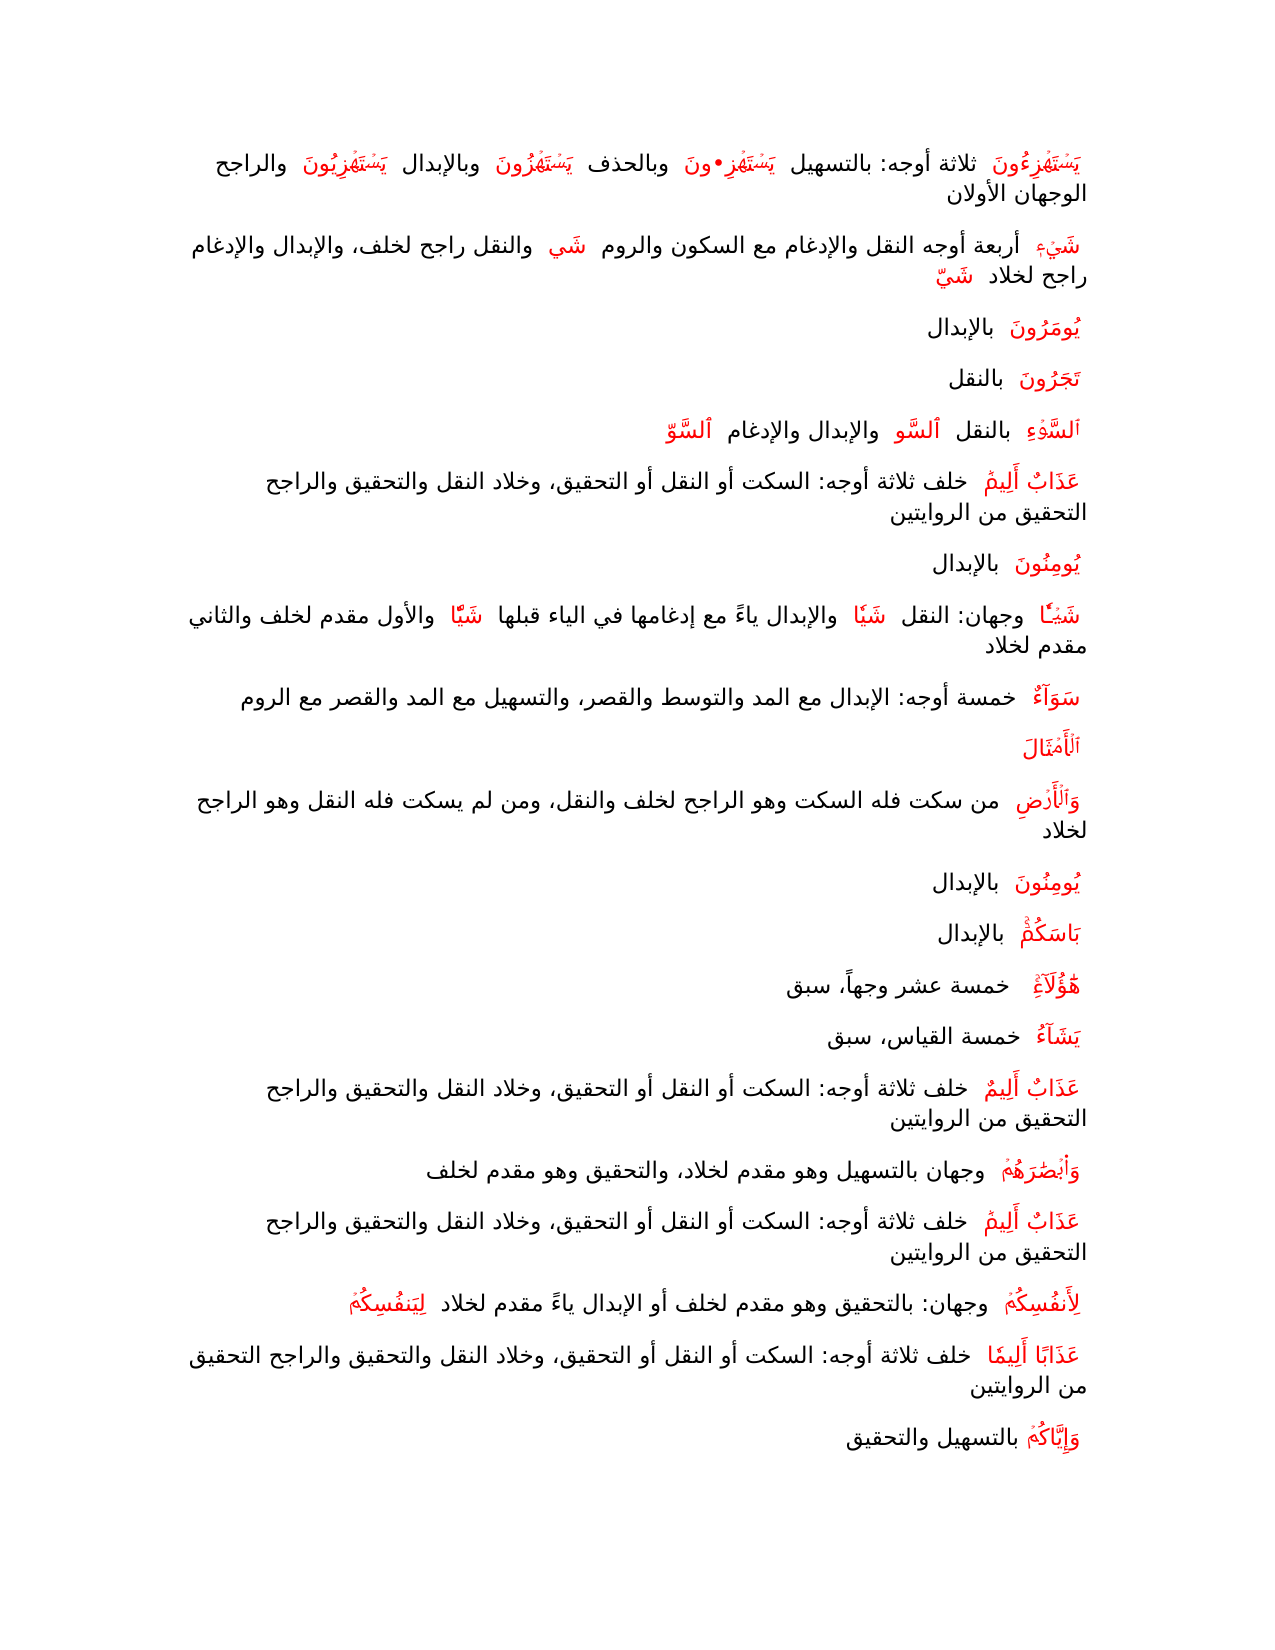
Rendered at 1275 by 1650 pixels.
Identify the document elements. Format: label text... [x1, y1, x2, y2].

text شَيۡءٖ أربعة أوجه النقل والإدغام مع السكون والروم شَي والنقل راجح لخلف، والإبدال والإدغام راجح لخلاد شَيّ [187, 232, 1087, 289]
text عَذَابٌ أَلِيمٞ خلف ثلاثة أوجه: السكت أو النقل أو التحقيق، وخلاد النقل والتحقيق والراجح التحقيق من الروايتين [187, 1208, 1087, 1266]
text يُومِنُونَ بالإبدال [187, 551, 1087, 577]
text عَذَابًا أَلِيمٗا خلف ثلاثة أوجه: السكت أو النقل أو التحقيق، وخلاد النقل والتحقيق والراجح التحقيق من الروايتين [187, 1342, 1087, 1399]
text يَشَآءُ خمسة القياس، سبق [187, 1023, 1087, 1050]
text شَيۡـٔٗا وجهان: النقل شَيٗا والإبدال ياءً مع إدغامها في الياء قبلها شَيّٗا والأول مقدم لخلف والثاني مقدم لخلاد [187, 602, 1087, 659]
text هَٰٓؤُلَآءِۚ خمسة عشر وجهاً، سبق [187, 972, 1087, 999]
text يُومَرُونَ بالإبدال [187, 314, 1087, 341]
text يُومِنُونَ بالإبدال [187, 869, 1087, 896]
text وَإِيَّاكُمۡ بالتسهيل والتحقيق [187, 1424, 1087, 1451]
text بَاسَكُمۡۚ بالإبدال [187, 921, 1087, 947]
text يَسۡتَهۡزِءُونَ ثلاثة أوجه: بالتسهيل يَسۡتَهۡزِ•ونَ وبالحذف يَسۡتَهۡزُونَ وبالإبدال يَسۡتَهۡزِيُونَ والراجح الوجهان الأولان [187, 150, 1087, 207]
text وَٱلۡأَرۡضِ من سكت فله السكت وهو الراجح لخلف والنقل، ومن لم يسكت فله النقل وهو الراجح لخلاد [187, 787, 1087, 844]
text سَوَآءٌ خمسة أوجه: الإبدال مع المد والتوسط والقصر، والتسهيل مع المد والقصر مع الروم [187, 684, 1087, 711]
text عَذَابٌ أَلِيمٞ خلف ثلاثة أوجه: السكت أو النقل أو التحقيق، وخلاد النقل والتحقيق والراجح التحقيق من الروايتين [187, 468, 1087, 526]
text ٱلسَّوۡءِ بالنقل ٱلسَّو والإبدال والإدغام ٱلسَّوّ [187, 417, 1087, 444]
text ٱلۡأَمۡثَالَ [187, 736, 1087, 762]
text تَجَرُونَ بالنقل [187, 366, 1087, 392]
text عَذَابٌ أَلِيمٌ خلف ثلاثة أوجه: السكت أو النقل أو التحقيق، وخلاد النقل والتحقيق والراجح التحقيق من الروايتين [187, 1075, 1087, 1132]
text وَا۬بۡصَٰرَهُمۡ وجهان بالتسهيل وهو مقدم لخلاد، والتحقيق وهو مقدم لخلف [187, 1157, 1087, 1184]
text لِأَنفُسِكُمۡ وجهان: بالتحقيق وهو مقدم لخلف أو الإبدال ياءً مقدم لخلاد لِيَنفُسِكُمۡ [187, 1291, 1087, 1317]
